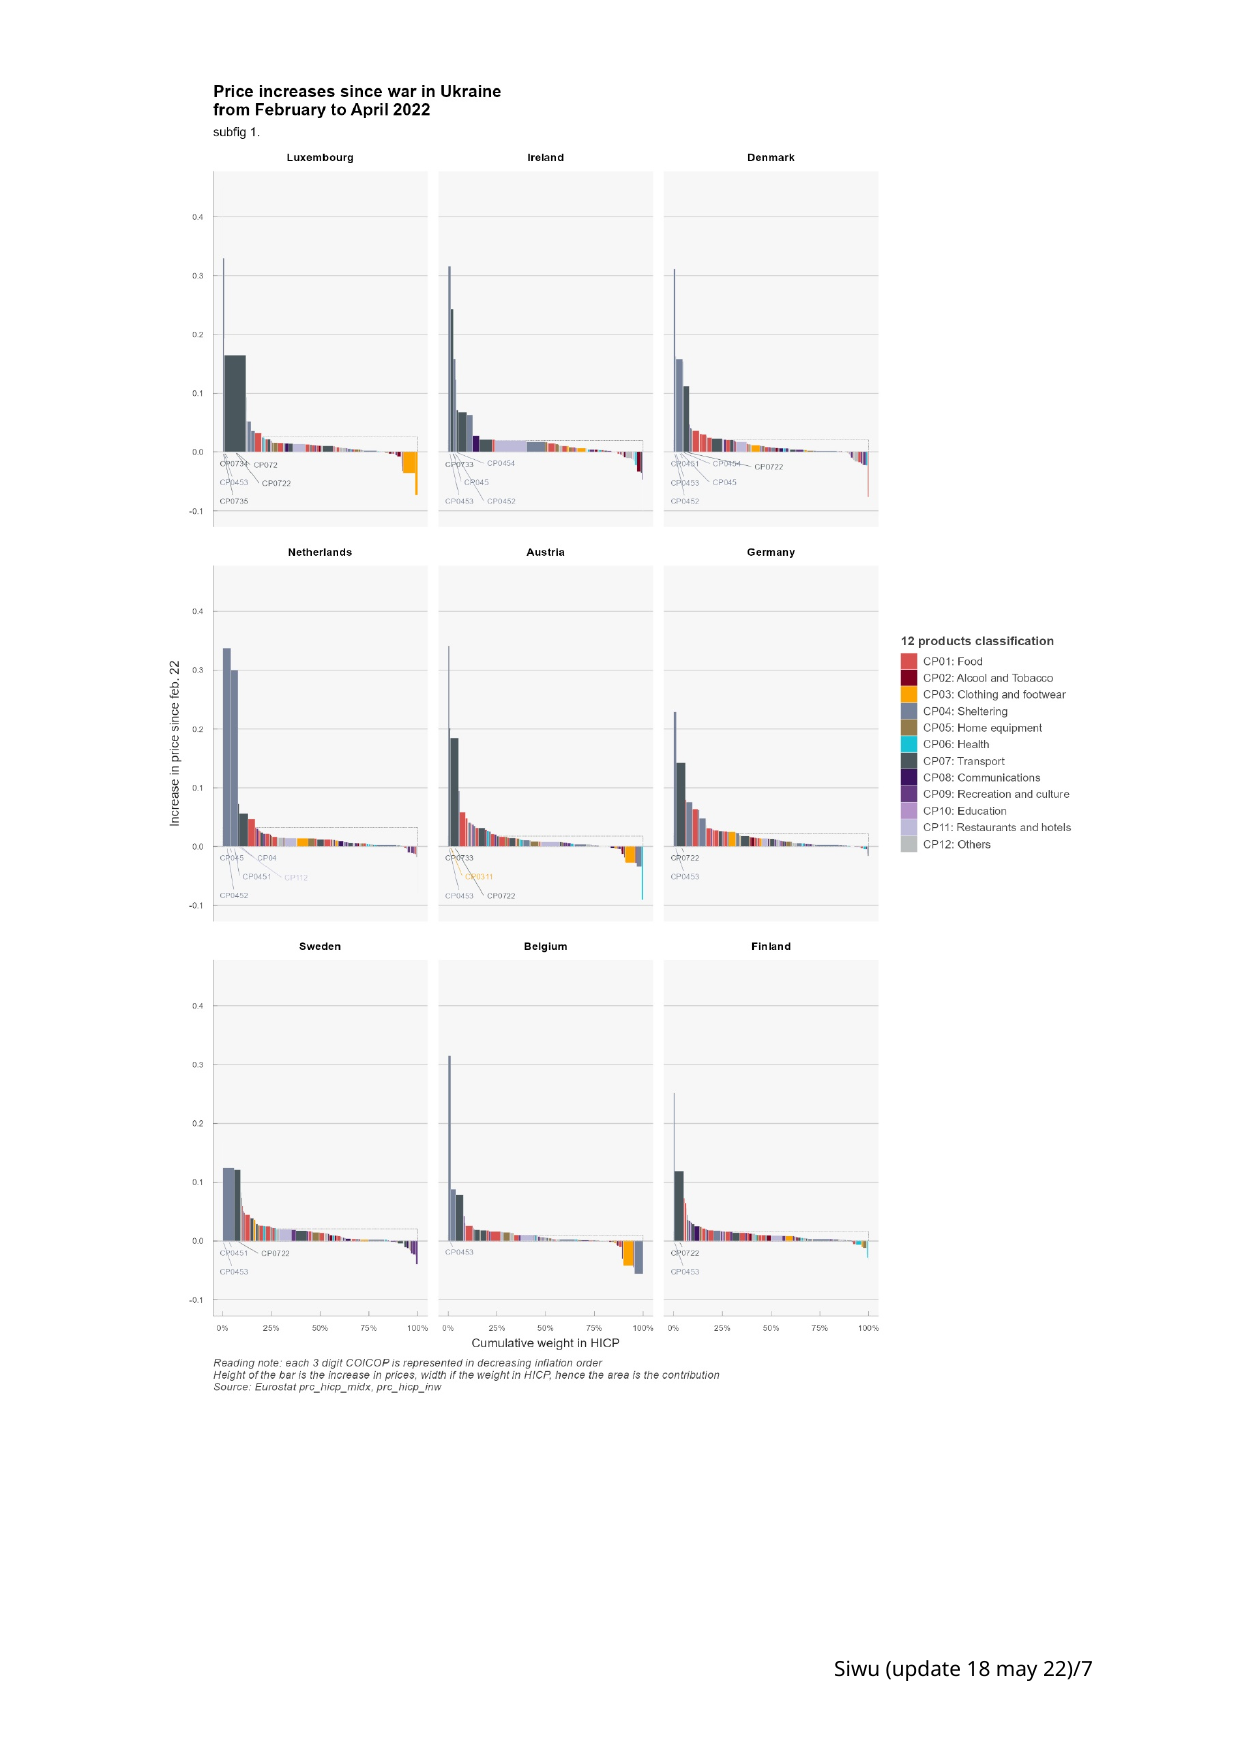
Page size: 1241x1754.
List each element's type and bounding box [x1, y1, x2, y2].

picture [147, 59, 1093, 1424]
